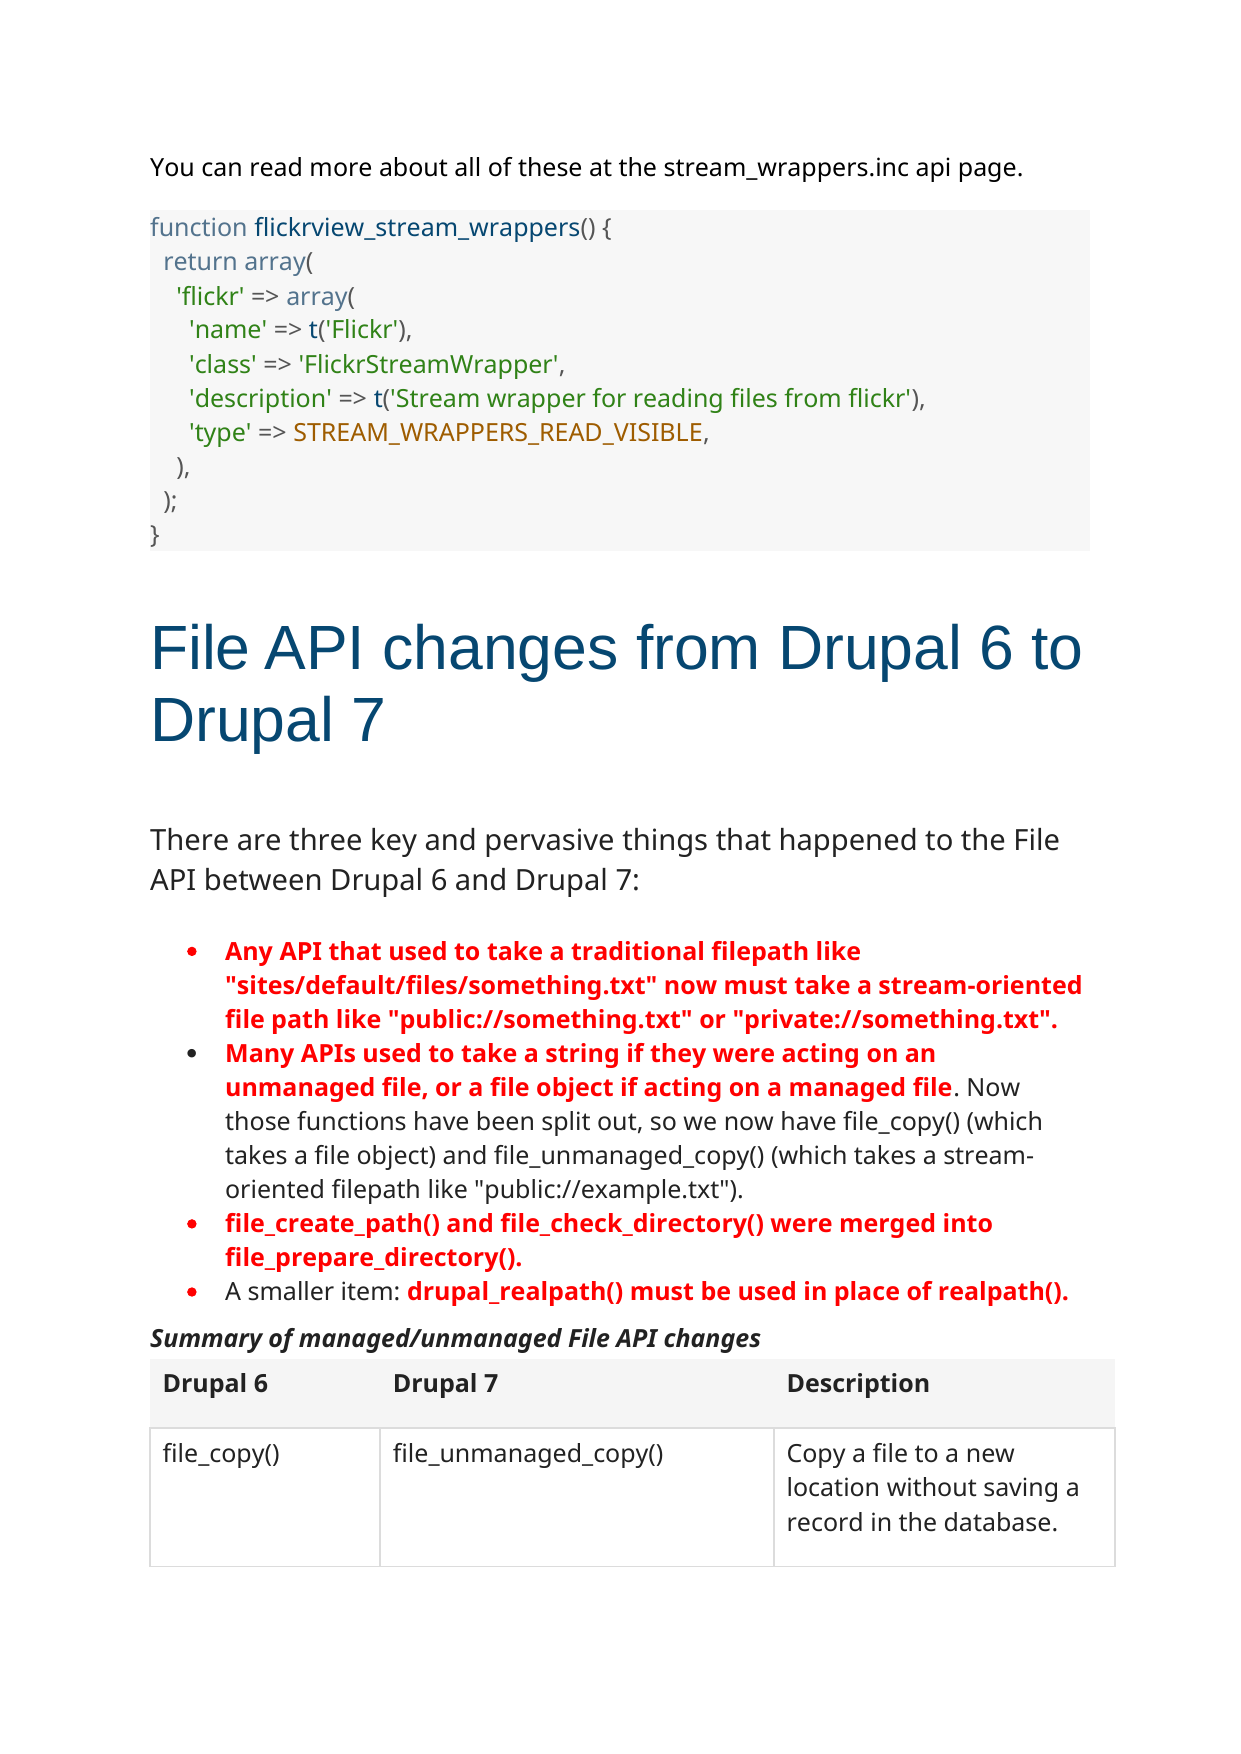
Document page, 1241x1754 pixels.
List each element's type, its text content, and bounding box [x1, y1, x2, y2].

text 'description' => t('Stream wrapper for reading files from flickr'), [150, 380, 1090, 414]
text You can read more about all of these at the stream_wrappers.inc api page. [150, 150, 1090, 184]
text } [150, 517, 1090, 551]
list A smaller item: drupal_realpath() must be used in place of realpath(). [187, 1274, 1090, 1308]
list file_create_path() and file_check_directory() were merged into file_prepare_directory(). [187, 1206, 1090, 1274]
subtitle File API changes from Drupal 6 to Drupal 7 [150, 611, 1090, 754]
table_header Drupal 7 [380, 1359, 774, 1427]
table_cell file_unmanaged_copy() [381, 1429, 773, 1566]
list Many APIs used to take a string if they were acting on an unmanaged file, or a file object if acting on a managed file. Now those functions have been split out, so we now have file_copy() (which takes a file object) and file_unmanaged_copy() (which takes a stream-oriented filepath like "public://example.txt"). [187, 1036, 1090, 1206]
text 'flickr' => array( [150, 278, 1090, 312]
table_header Description [774, 1359, 1115, 1427]
list Any API that used to take a traditional filepath like "sites/default/files/something.txt" now must take a stream-oriented file path like "public://something.txt" or "private://something.txt". [187, 933, 1090, 1036]
text ); [150, 482, 1090, 517]
table_cell file_copy() [151, 1429, 379, 1566]
text 'type' => STREAM_WRAPPERS_READ_VISIBLE, [150, 414, 1090, 448]
text function flickrview_stream_wrappers() { [150, 210, 1090, 244]
text 'name' => t('Flickr'), [150, 312, 1090, 346]
subtitle Summary of managed/unmanaged File API changes [150, 1321, 1090, 1355]
table_cell Copy a file to a new location without saving a record in the database. [775, 1429, 1114, 1566]
text There are three key and pervasive things that happened to the File API between Drupal 6 and Drupal 7: [150, 819, 1090, 899]
text 'class' => 'FlickrStreamWrapper', [150, 346, 1090, 380]
text ), [150, 448, 1090, 482]
text return array( [150, 244, 1090, 278]
table_header Drupal 6 [150, 1359, 380, 1427]
